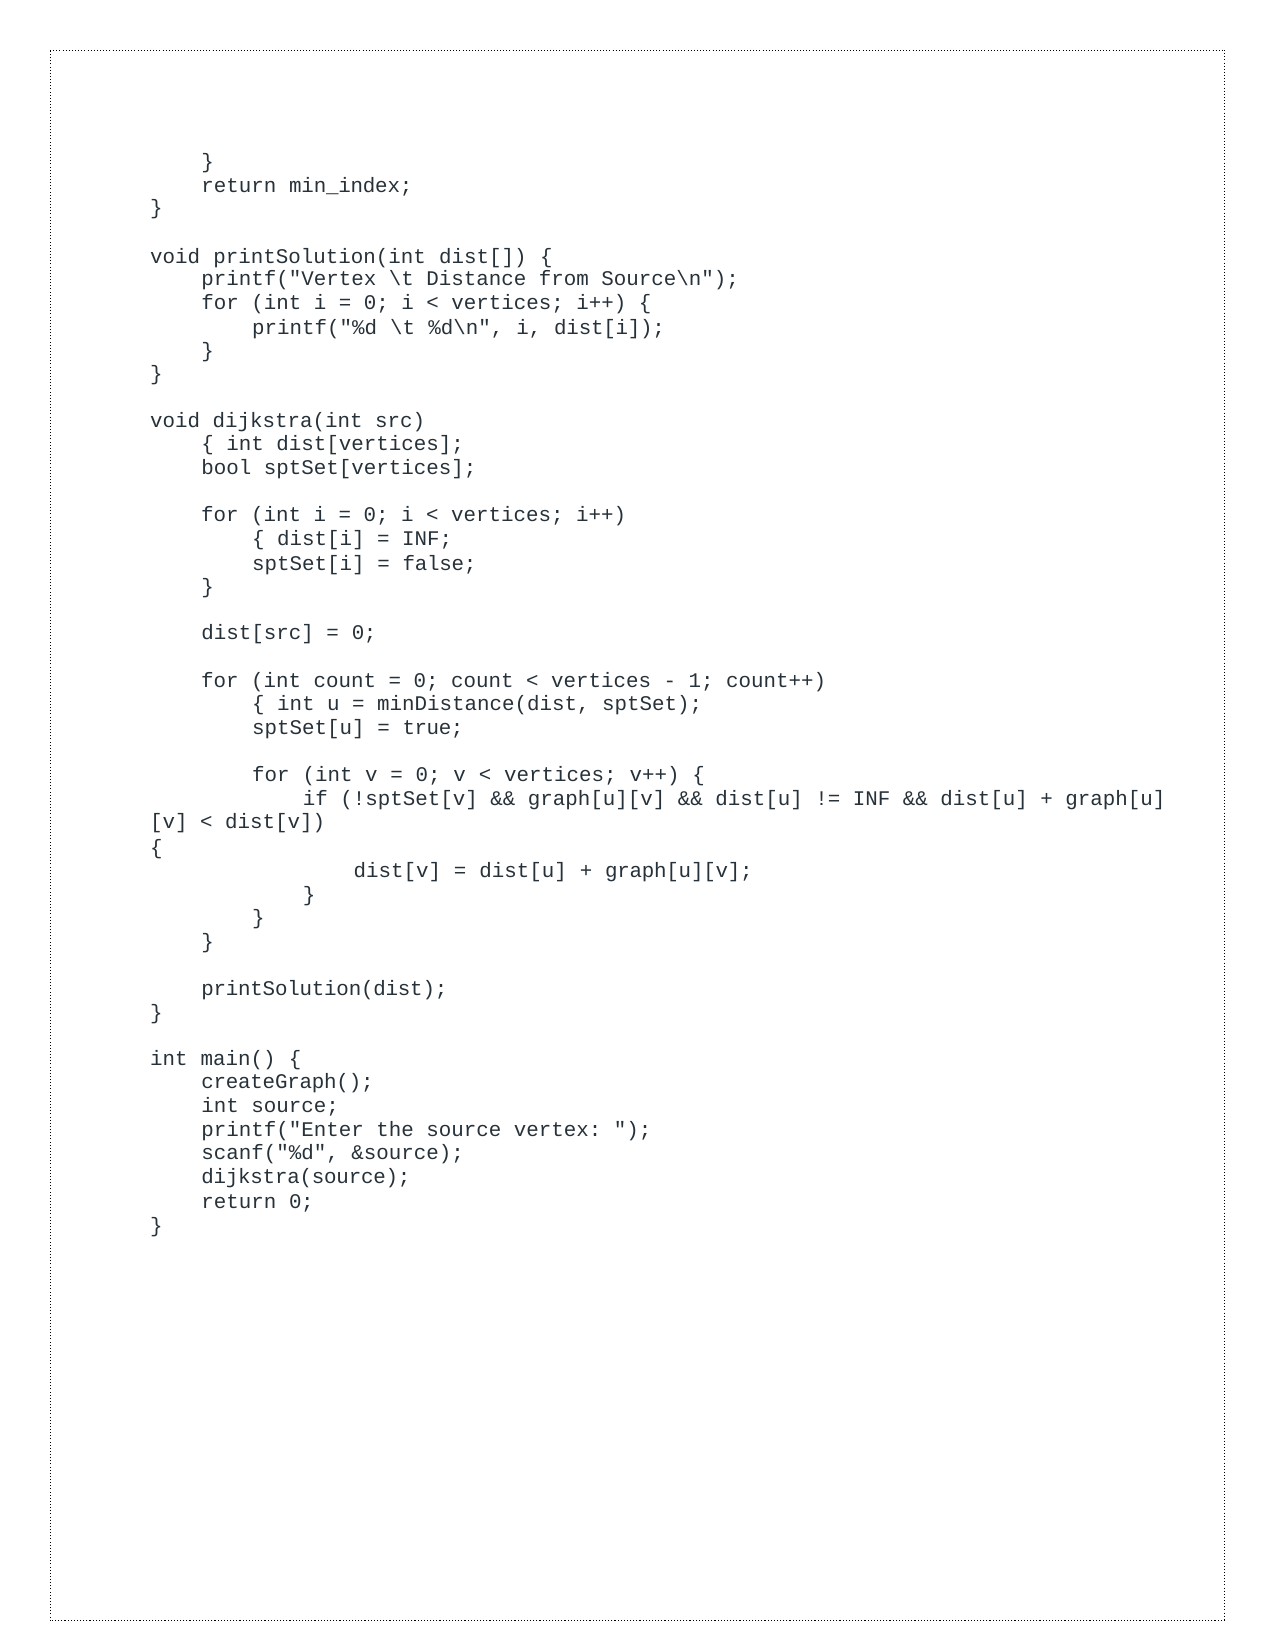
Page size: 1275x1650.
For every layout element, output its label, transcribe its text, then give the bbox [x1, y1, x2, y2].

text { [150, 835, 1187, 859]
text for (int v = 0; v < vertices; v++) { [252, 764, 1187, 788]
text for (int i = 0; i < vertices; i++) { dist[i] = INF; [201, 504, 684, 552]
text int main() { [150, 1048, 1187, 1071]
text } [252, 906, 1187, 929]
text sptSet[u] = true; [252, 717, 1187, 741]
text for (int count = 0; count < vertices - 1; count++) { int u = minDistance(dist, sptSet); [201, 670, 877, 717]
text dist[src] = 0; [201, 622, 1187, 646]
text if (!sptSet[v] && graph[u][v] && dist[u] != INF && dist[u] + graph[u][v] < dist[v]) [150, 788, 1187, 835]
text printf("Enter the source vertex: "); scanf("%d", &source); dijkstra(source); [201, 1119, 667, 1190]
text printf("Vertex \t Distance from Source\n"); for (int i = 0; i < vertices; i++) { [201, 268, 761, 315]
text createGraph(); int source; [201, 1071, 395, 1119]
text return min_index; [201, 173, 1187, 197]
text } [201, 929, 1187, 953]
text } [201, 339, 1187, 362]
text } [303, 882, 1187, 906]
text } [150, 197, 1187, 221]
text printf("%d \t %d\n", i, dist[i]); [252, 315, 1187, 339]
text } [201, 150, 1187, 173]
text sptSet[i] = false; [252, 552, 1187, 575]
text } [150, 1213, 1187, 1237]
text printSolution(dist); [201, 977, 1187, 1000]
text void dijkstra(int src) { int dist[vertices]; bool sptSet[vertices]; [150, 409, 486, 481]
text } [201, 575, 1187, 599]
text } [150, 362, 1187, 386]
text void printSolution(int dist[]) { [150, 244, 1187, 268]
text dist[v] = dist[u] + graph[u][v]; [353, 859, 1187, 882]
text return 0; [201, 1190, 1187, 1213]
text } [150, 1000, 1187, 1024]
